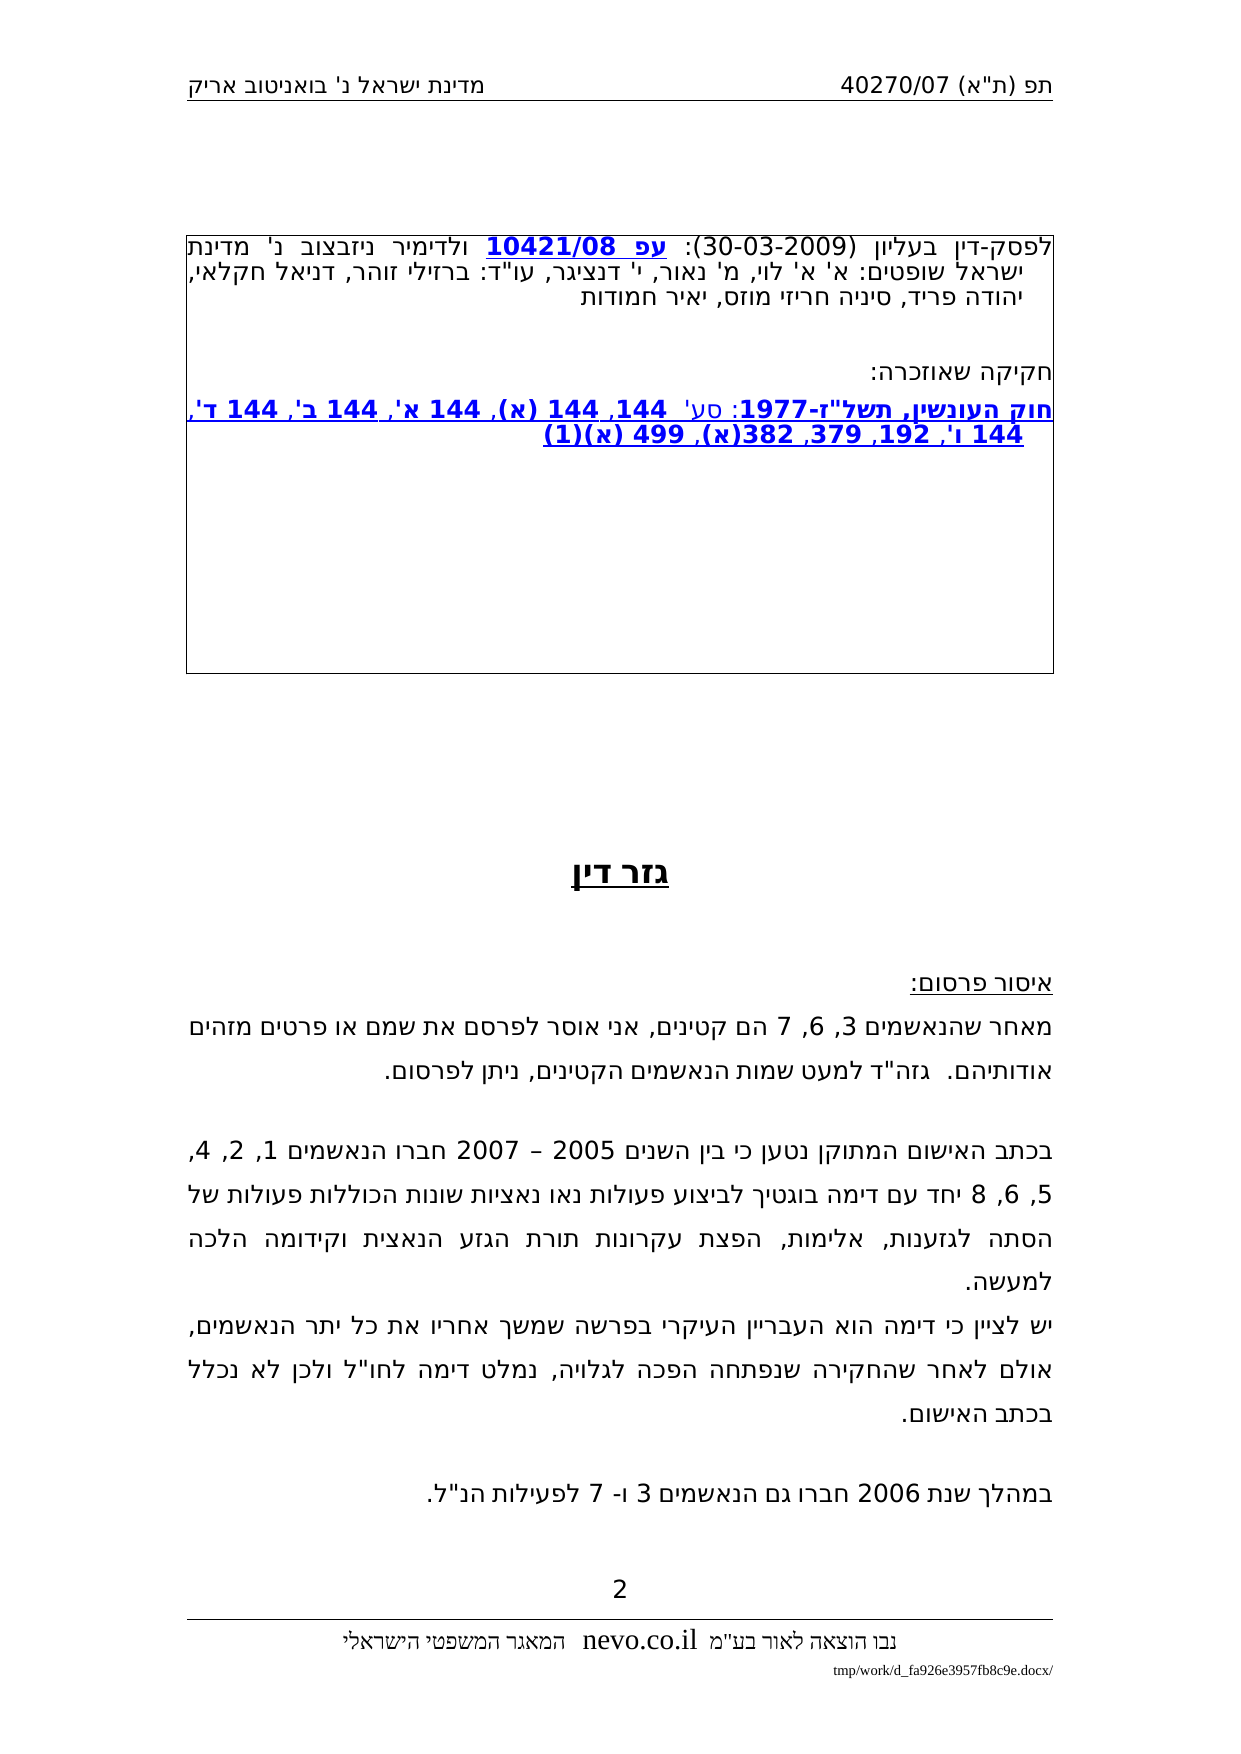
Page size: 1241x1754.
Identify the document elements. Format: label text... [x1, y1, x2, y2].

subtitle חקיקה שאוזכרה: [187, 360, 1053, 386]
text בכתב האישום המתוקן נטען כי בין השנים 2005 – 2007 חברו הנאשמים 1, 2, 4, 5, 6, 8 יחד עם דימה בוגטיך לביצוע פעולות נאו נאציות שונות הכוללות פעולות של הסתה לגזענות, אלימות, הפצת עקרונות תורת הגזע הנאצית וקידומה הלכה למעשה. [187, 1136, 1053, 1297]
subtitle חוק העונשין, תשל"ז-1977: סע' 144, 144 (א), 144 א', 144 ב', 144 ד', 144 ו', 192, 379, 382(א), 499 (א)(1) [187, 421, 1053, 448]
text איסור פרסום: [187, 969, 1053, 998]
text מאחר שהנאשמים 3, 6, 7 הם קטינים, אני אוסר לפרסם את שמם או פרטים מזהים אודותיהם. גזה"ד למעט שמות הנאשמים הקטינים, ניתן לפרסום. [187, 1012, 1053, 1085]
subtitle לפסק-דין בעליון (30-03-2009): עפ 10421/08 ולדימיר ניזבצוב נ' מדינת ישראל שופטים: א' א' לוי, מ' נאור, י' דנציגר, עו"ד: ברזילי זוהר, דניאל חקלאי, יהודה פריד, סיניה חריזי מוזס, יאיר חמודות [187, 236, 1053, 311]
text במהלך שנת 2006 חברו גם הנאשמים 3 ו- 7 לפעילות הנ"ל. [187, 1479, 1053, 1508]
text גזר דין [187, 853, 1053, 892]
text יש לציין כי דימה הוא העבריין העיקרי בפרשה שמשך אחריו את כל יתר הנאשמים, אולם לאחר שהחקירה שנפתחה הפכה לגלויה, נמלט דימה לחו"ל ולכן לא נכלל בכתב האישום. [187, 1311, 1053, 1428]
subtitle חוק העונשין, תשל"ז-1977: סע' 144, 144 (א), 144 א', 144 ב', 144 ד', 144 ו', 192, 379, 382(א), 499 (א)(1) [187, 397, 1053, 420]
